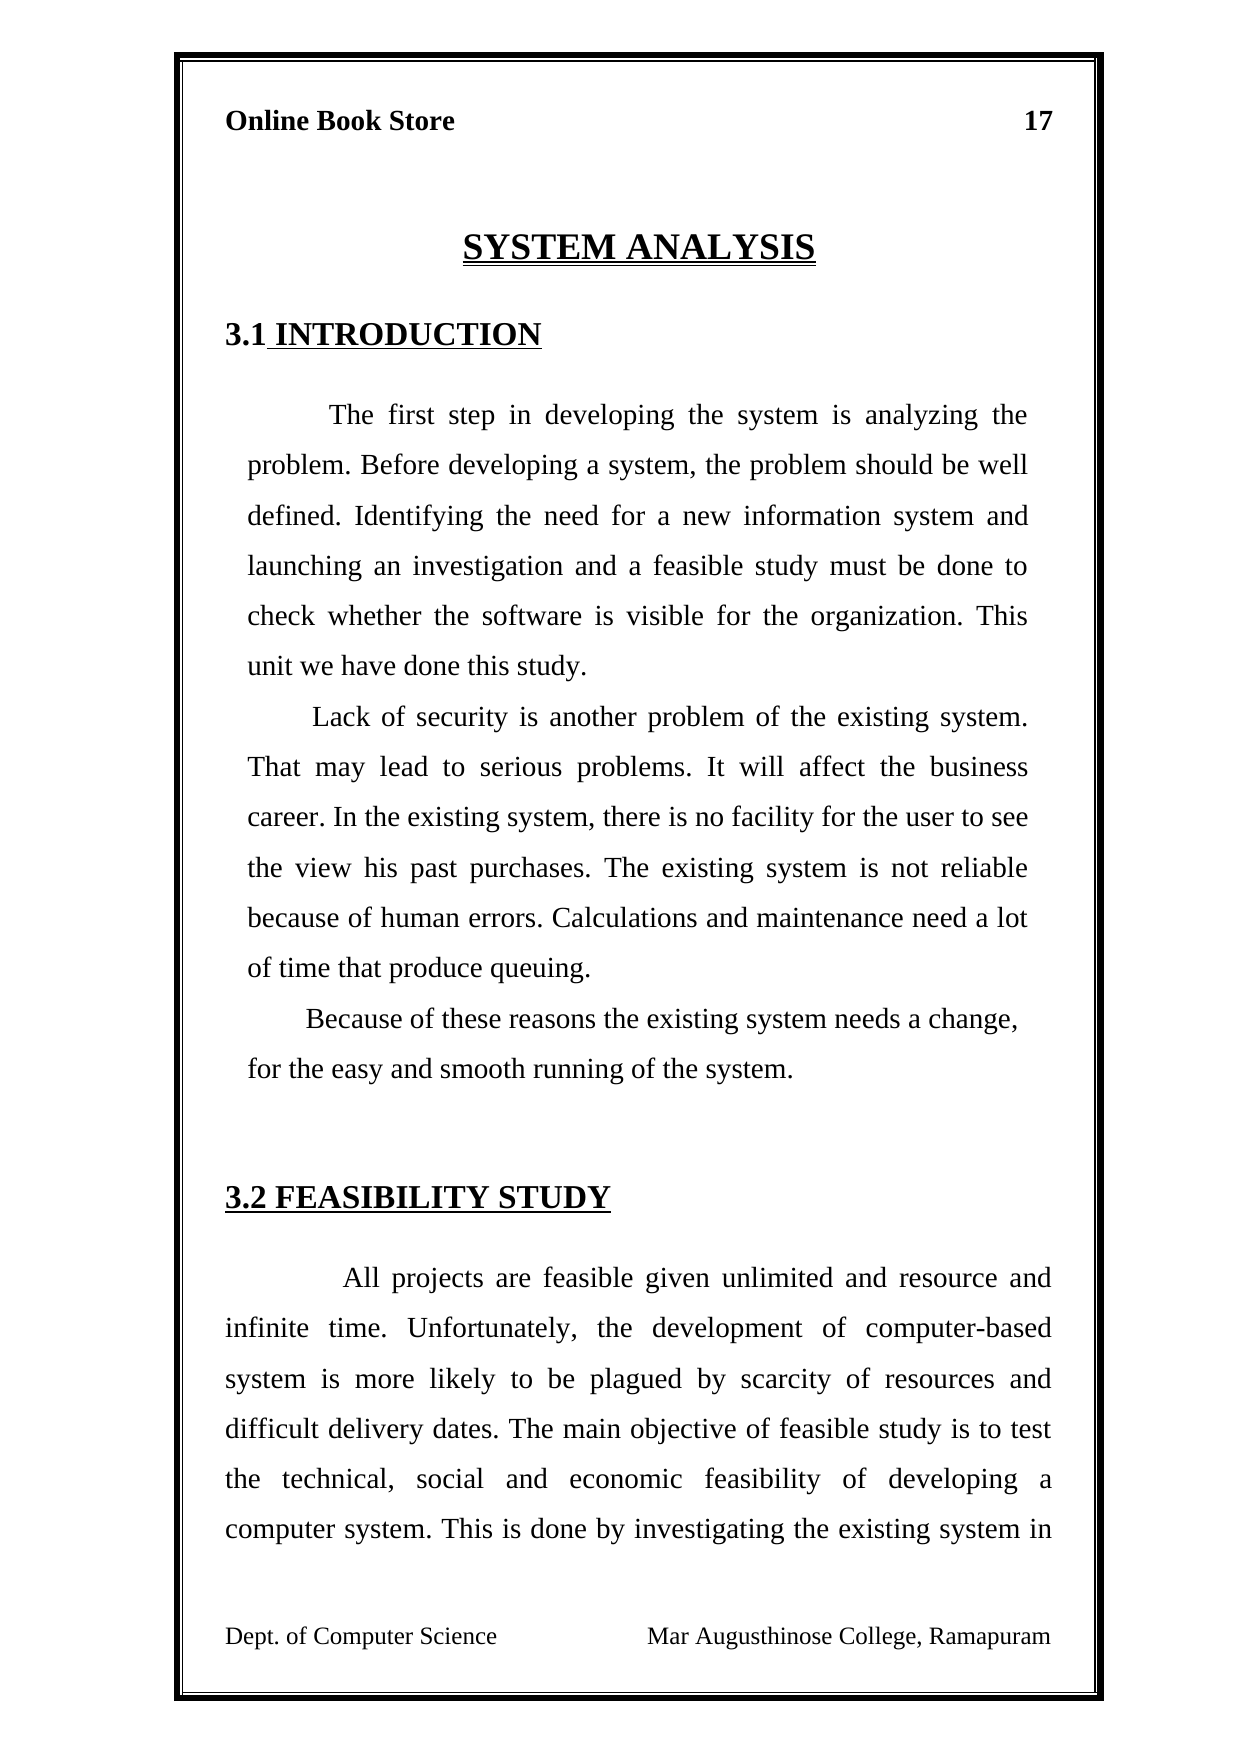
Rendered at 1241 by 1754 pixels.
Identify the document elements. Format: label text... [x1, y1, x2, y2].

text The first step in developing the system is analyzing the problem. Before developing a system, the problem should be well defined. Identifying the need for a new information system and launching an investigation and a feasible study must be done to check whether the software is visible for the organization. This unit we have done this study. [247, 397, 1029, 682]
text SYSTEM ANALYSIS [225, 225, 1053, 268]
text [225, 1260, 1053, 1545]
text 3.1 INTRODUCTION [225, 314, 1053, 353]
text Lack of security is another problem of the existing system. That may lead to serious problems. It will affect the business career. In the existing system, there is no facility for the user to see the view his past purchases. The existing system is not reliable because of human errors. Calculations and maintenance need a lot of time that produce queuing. [247, 699, 1029, 984]
text Because of these reasons the existing system needs a change, [247, 1001, 1053, 1034]
text 3.2 FEASIBILITY STUDY [225, 1178, 1053, 1216]
text for the easy and smooth running of the system. [247, 1051, 1053, 1085]
